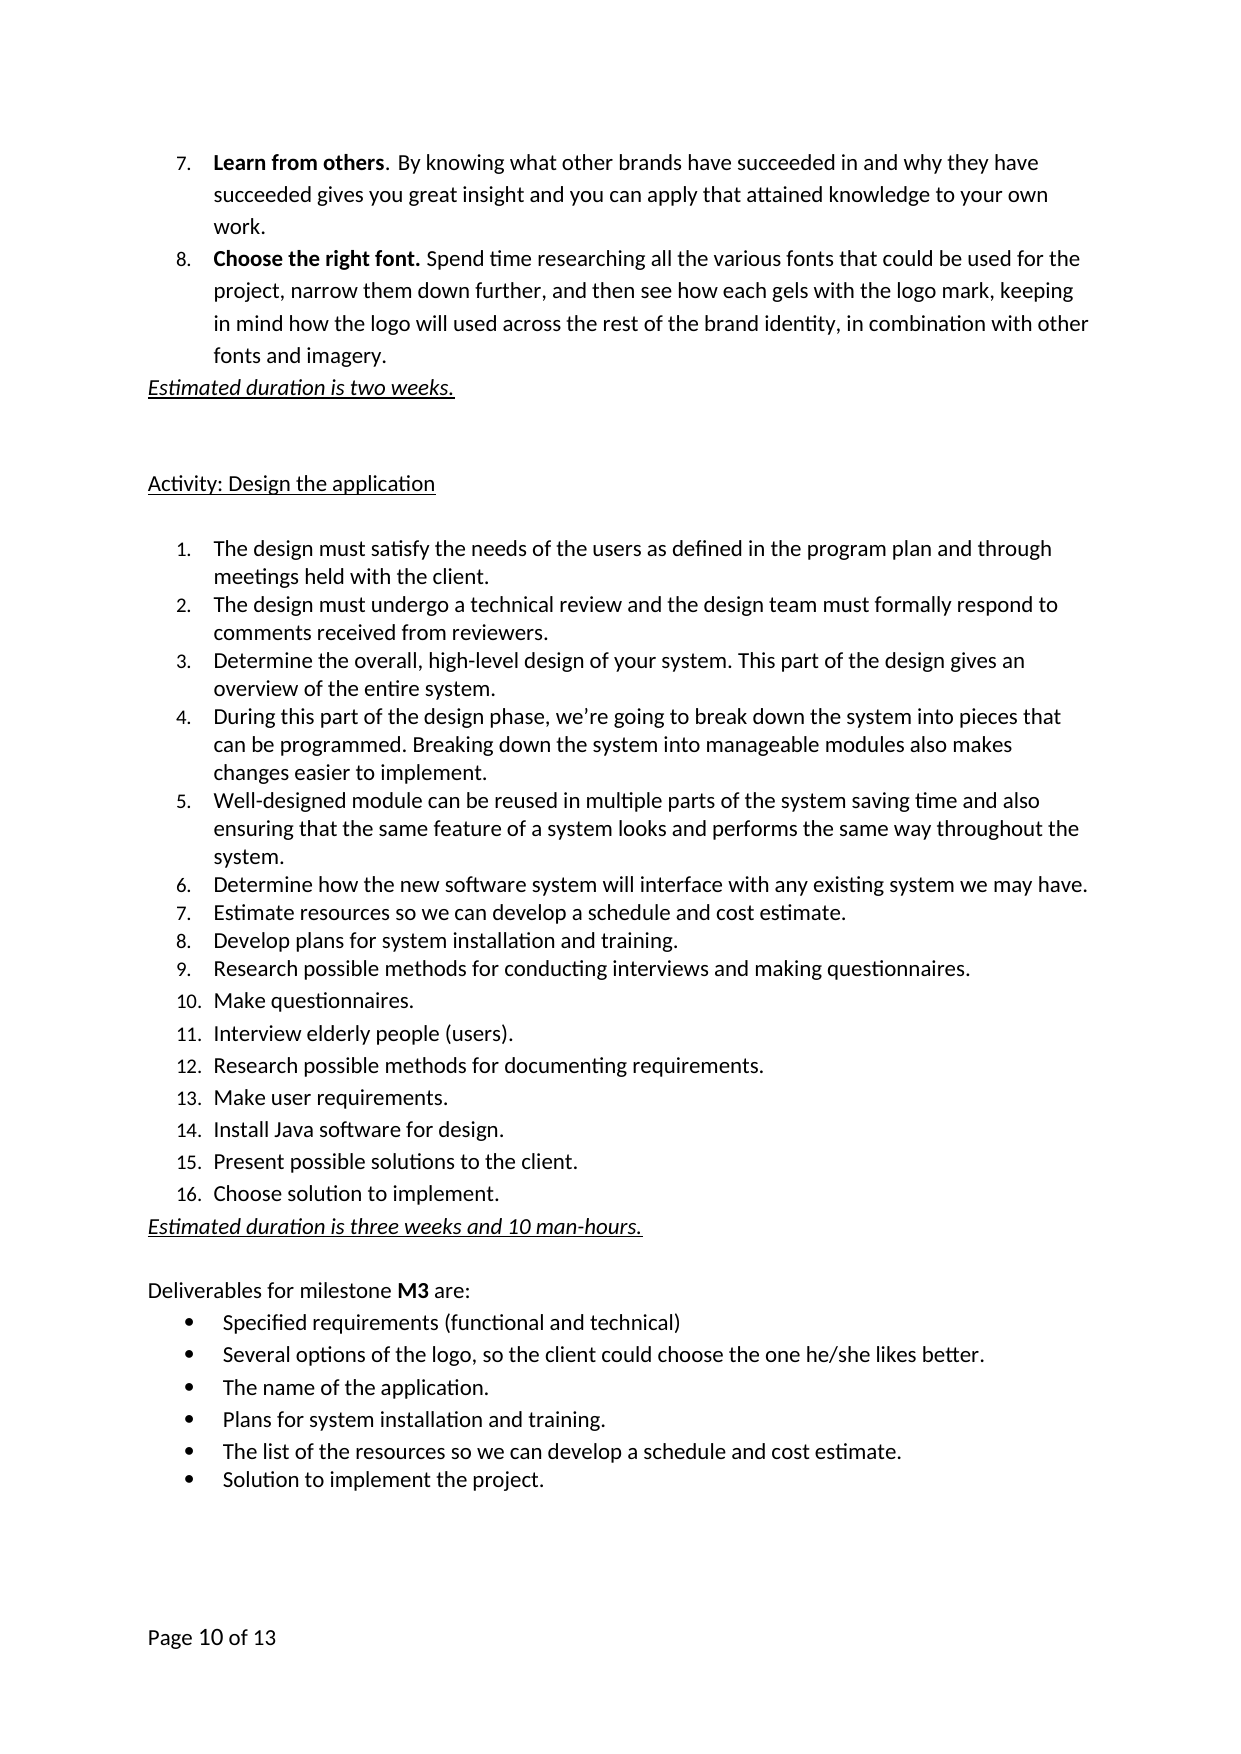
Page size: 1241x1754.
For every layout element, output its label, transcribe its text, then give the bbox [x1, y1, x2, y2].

text Deliverables for milestone M3 are: [148, 1276, 1092, 1304]
list During this part of the design phase, we’re going to break down the system into pieces that can be programmed. Breaking down the system into manageable modules also makes changes easier to implement. [176, 702, 1092, 786]
list Make user requirements. [176, 1083, 1092, 1111]
list Plans for system installation and training. [185, 1405, 1092, 1433]
text Estimated duration is two weeks. [148, 373, 1092, 401]
list Research possible methods for documenting requirements. [176, 1051, 1092, 1079]
list Specified requirements (functional and technical) [185, 1308, 1092, 1336]
list Choose solution to implement. [176, 1179, 1092, 1208]
list Develop plans for system installation and training. [176, 926, 1092, 954]
list Well-designed module can be reused in multiple parts of the system saving time and also ensuring that the same feature of a system looks and performs the same way throughout the system. [176, 786, 1092, 870]
list Determine how the new software system will interface with any existing system we may have. [176, 870, 1092, 898]
list Install Java software for design. [176, 1115, 1092, 1143]
list Research possible methods for conducting interviews and making questionnaires. [176, 954, 1092, 982]
list The design must satisfy the needs of the users as defined in the program plan and through meetings held with the client. [176, 534, 1092, 590]
list The design must undergo a technical review and the design team must formally respond to comments received from reviewers. [176, 590, 1092, 646]
list Choose the right font. Spend time researching all the various fonts that could be used for the project, narrow them down further, and then see how each gels with the logo mark, keeping in mind how the logo will used across the rest of the brand identity, in combination with other fonts and imagery. [176, 244, 1092, 369]
list Estimate resources so we can develop a schedule and cost estimate. [176, 898, 1092, 926]
list Solution to implement the project. [185, 1465, 1092, 1493]
list The name of the application. [185, 1373, 1092, 1401]
list The list of the resources so we can develop a schedule and cost estimate. [185, 1437, 1092, 1465]
list Present possible solutions to the client. [176, 1147, 1092, 1175]
list Determine the overall, high-level design of your system. This part of the design gives an overview of the entire system. [176, 646, 1092, 702]
list Learn from others. By knowing what other brands have succeeded in and why they have succeeded gives you great insight and you can apply that attained knowledge to your own work. [176, 148, 1092, 240]
list Make questionnaires. [176, 986, 1092, 1014]
list Interview elderly people (users). [176, 1019, 1092, 1047]
list Several options of the logo, so the client could choose the one he/she likes better. [185, 1341, 1092, 1368]
text Estimated duration is three weeks and 10 man-hours. [148, 1212, 1092, 1240]
text Activity: Design the application [148, 469, 1092, 498]
